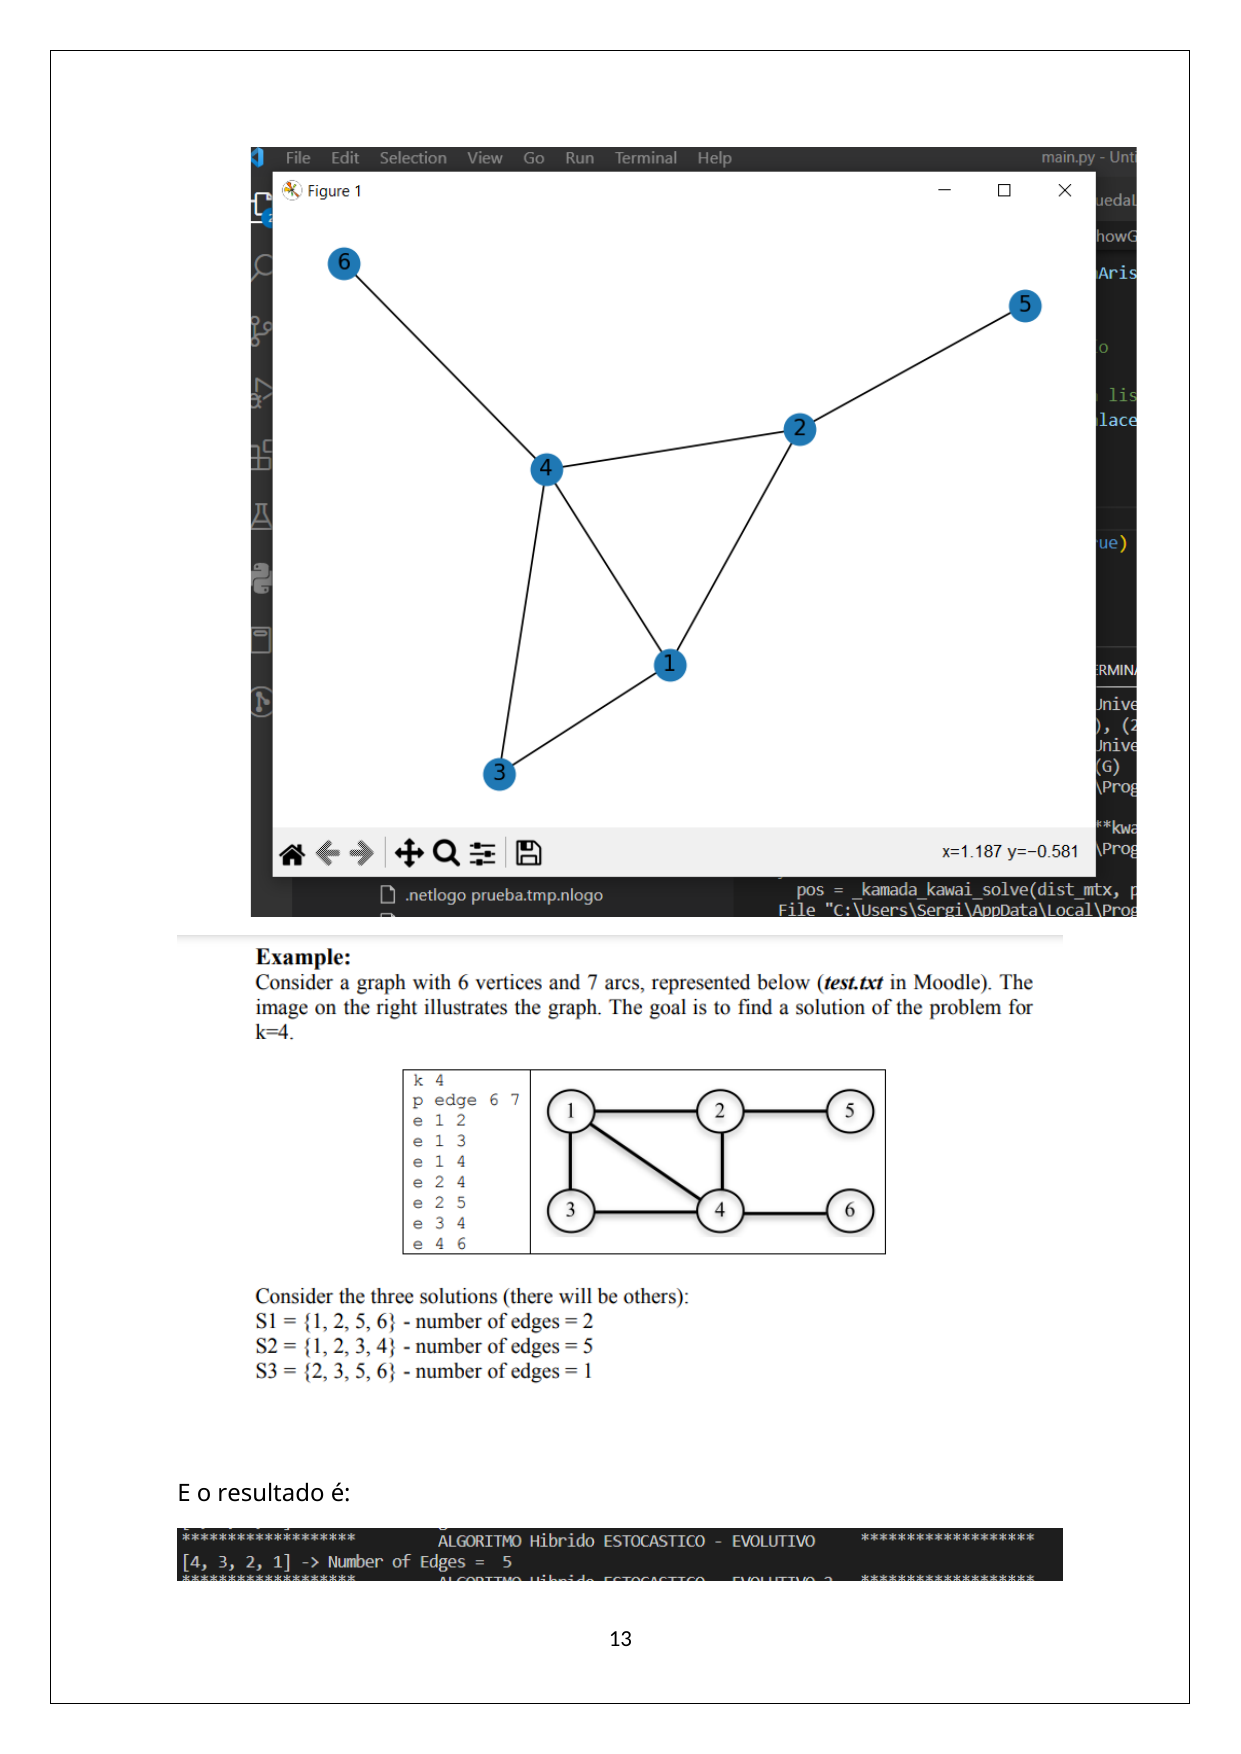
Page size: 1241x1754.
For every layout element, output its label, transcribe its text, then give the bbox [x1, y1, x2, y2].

picture [250, 147, 1137, 917]
picture [177, 1528, 1063, 1581]
picture [177, 935, 1063, 1406]
text E o resultado é: [177, 1476, 1063, 1509]
